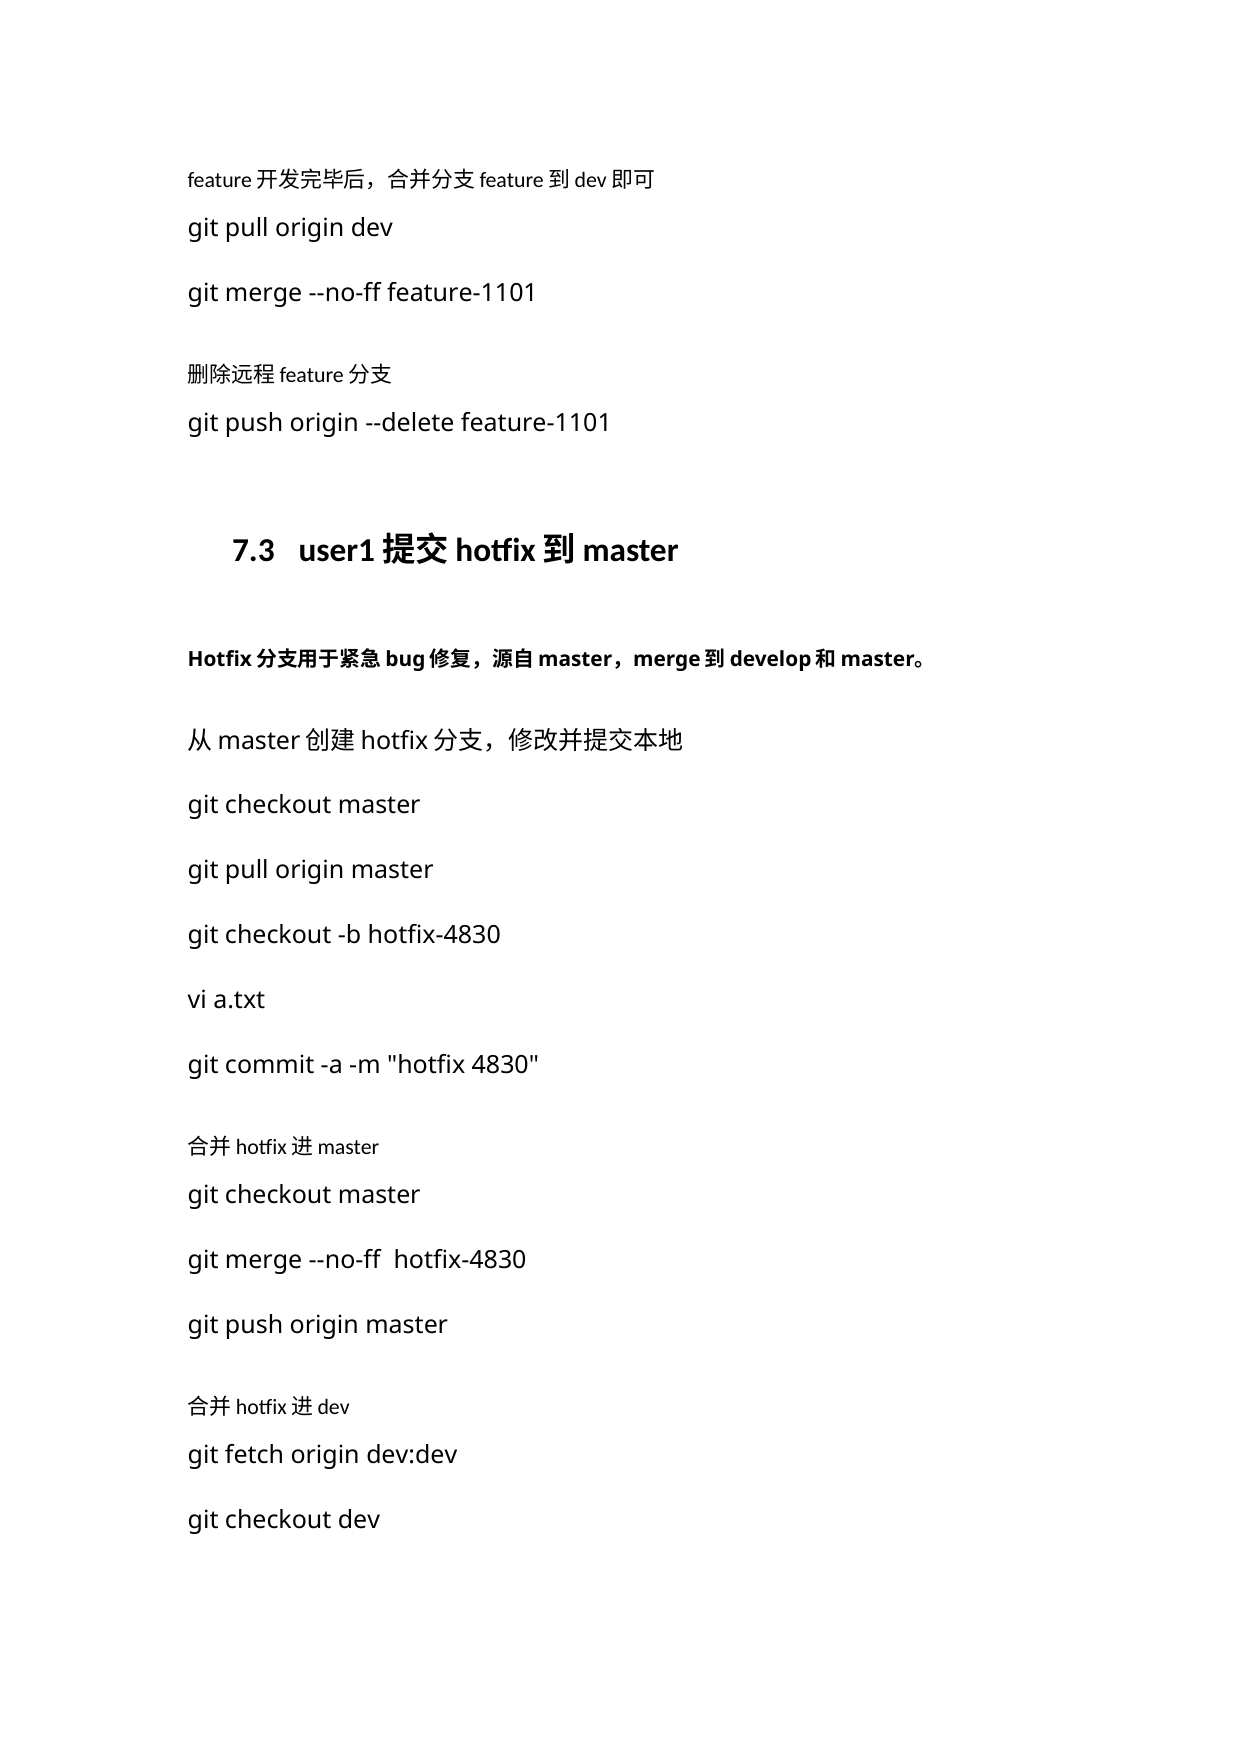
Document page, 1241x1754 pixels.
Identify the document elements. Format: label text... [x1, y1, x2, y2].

text git checkout dev [187, 1486, 1053, 1551]
text git merge --no-ff hotfix-4830 [187, 1226, 1053, 1291]
text git push origin --delete feature-1101 [187, 389, 1053, 454]
text Hotfix分支用于紧急bug修复，源自master，merge到develop和master。 [187, 641, 1053, 674]
text vi a.txt [187, 966, 1053, 1031]
text 合并hotfix进dev [187, 1389, 1053, 1421]
subtitle user1提交hotfix到master [232, 514, 1053, 579]
text git checkout -b hotfix-4830 [187, 901, 1053, 966]
text git pull origin dev [187, 194, 1053, 259]
text git checkout master [187, 771, 1053, 836]
text 从master创建hotfix分支，修改并提交本地 [187, 706, 1053, 771]
text 删除远程feature分支 [187, 357, 1053, 389]
text feature开发完毕后，合并分支feature到dev即可 [187, 162, 1053, 194]
text git checkout master [187, 1161, 1053, 1226]
text git pull origin master [187, 836, 1053, 901]
text git commit -a -m "hotfix 4830" [187, 1031, 1053, 1096]
text git push origin master [187, 1291, 1053, 1356]
text git merge --no-ff feature-1101 [187, 259, 1053, 324]
text git fetch origin dev:dev [187, 1421, 1053, 1486]
text 合并hotfix进master [187, 1129, 1053, 1161]
